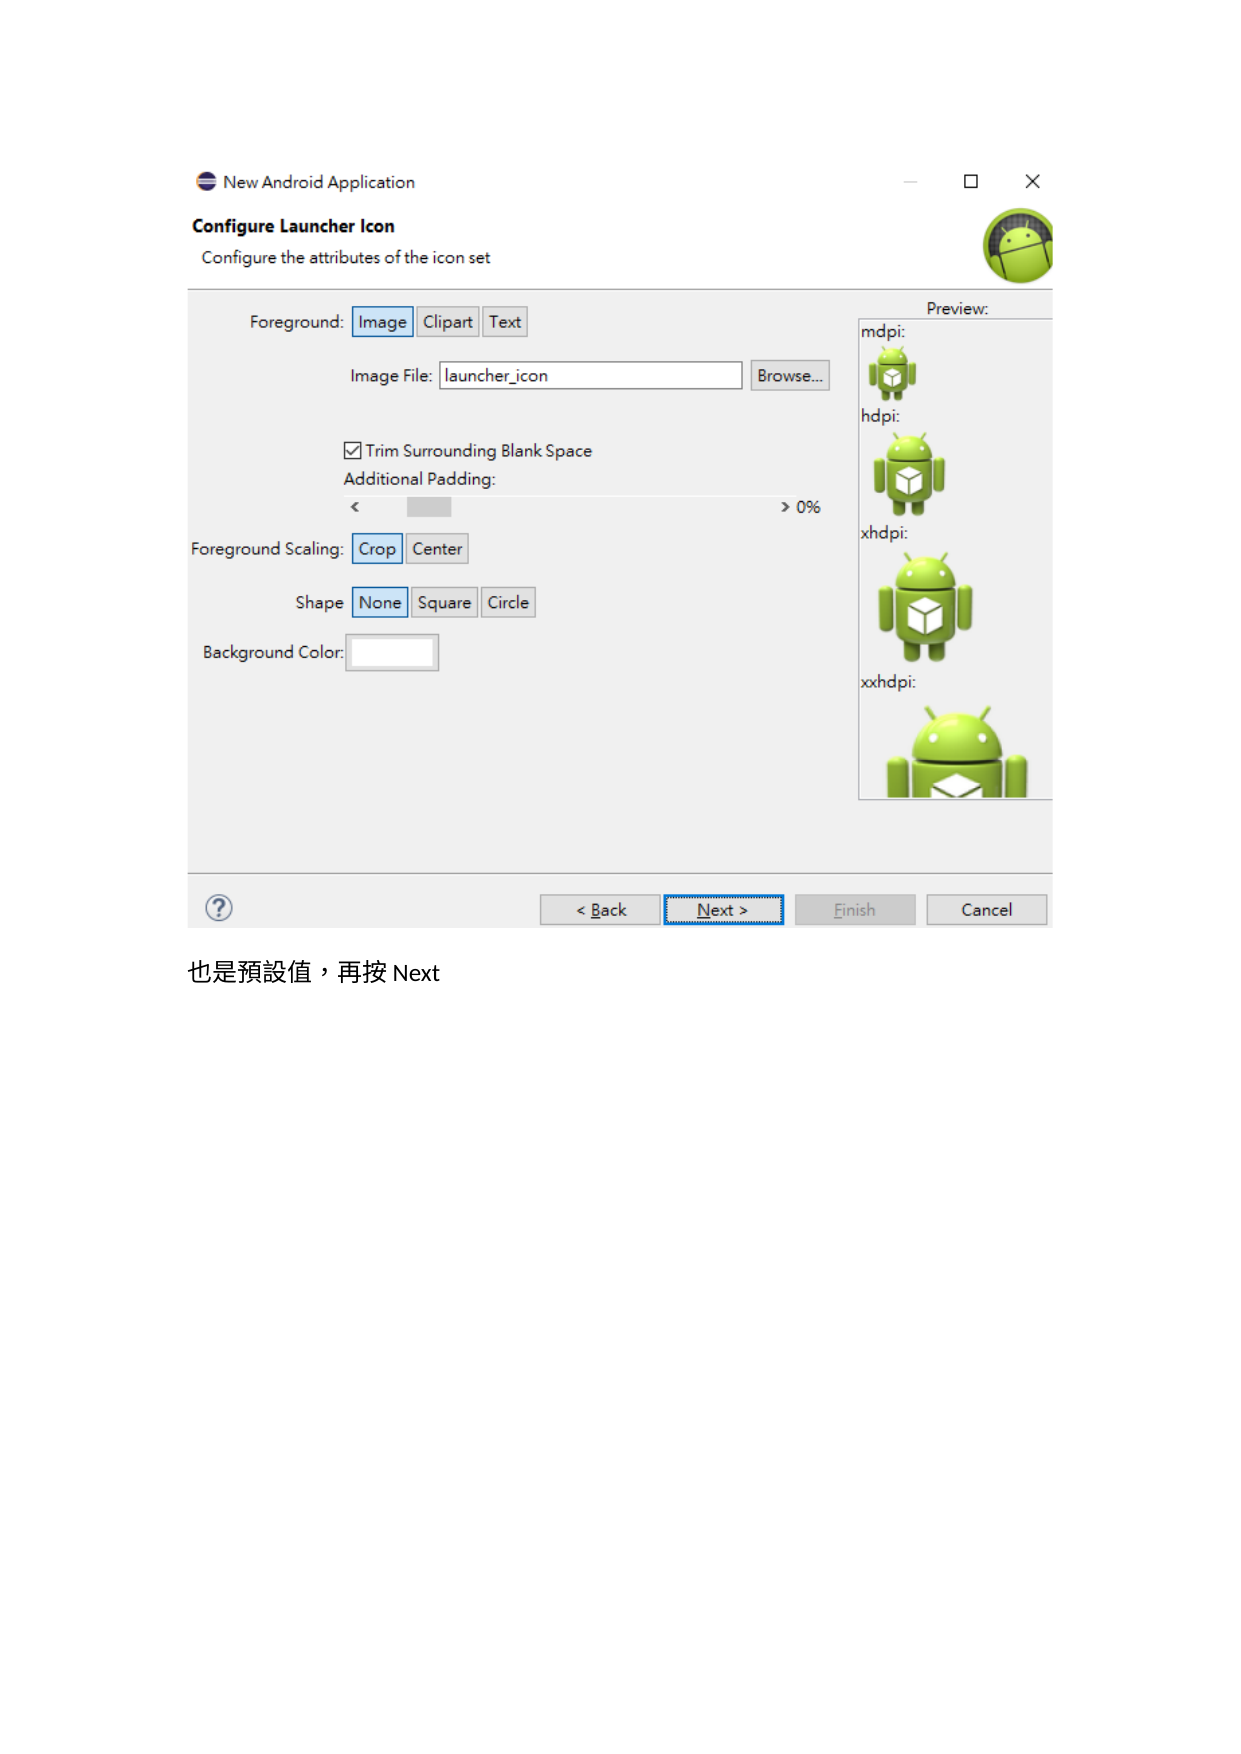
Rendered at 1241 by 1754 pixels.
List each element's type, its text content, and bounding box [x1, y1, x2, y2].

text 皆為預設值，按Next也是預設值，再按Next繼續照預設值按Next最後按Finish後，預設值生成的專案如下 [187, 928, 1053, 989]
picture [187, 164, 1053, 928]
